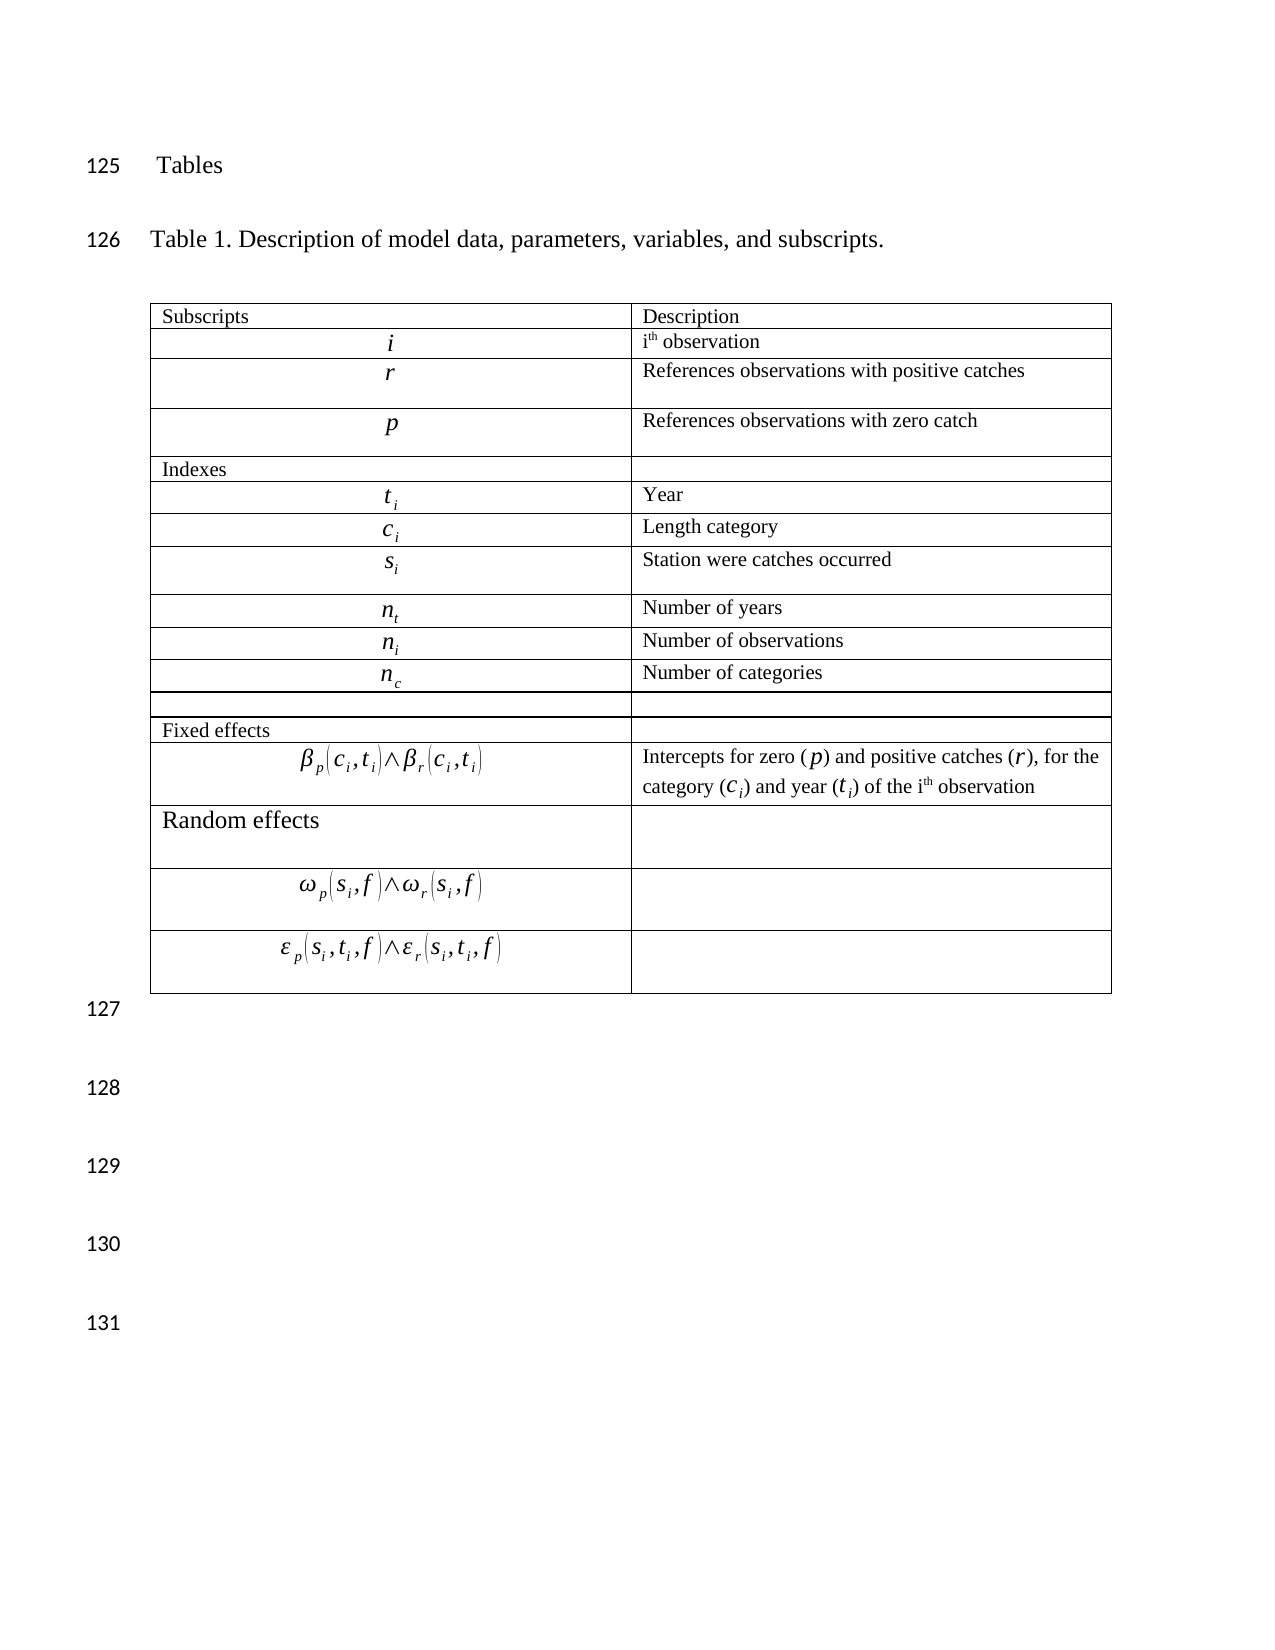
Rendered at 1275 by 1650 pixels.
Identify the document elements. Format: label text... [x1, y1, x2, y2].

table_cell [151, 693, 631, 716]
table_cell [151, 743, 631, 804]
table_cell [632, 869, 1111, 930]
table_cell References observations with zero catch [632, 409, 1111, 456]
table_cell ith observation [632, 329, 1111, 357]
table_cell [151, 660, 631, 691]
table_cell Number of categories [632, 660, 1111, 691]
table_cell [632, 806, 1111, 867]
table_cell [151, 547, 631, 594]
table_cell [151, 931, 631, 993]
table_cell [151, 514, 631, 546]
table_cell Fixed effects [151, 718, 631, 742]
table_cell [151, 359, 631, 407]
table_cell [632, 457, 1111, 481]
table_cell [151, 595, 631, 627]
table_cell [632, 718, 1111, 742]
table_cell Random effects [151, 806, 631, 867]
table_cell [151, 482, 631, 513]
table_cell [151, 869, 631, 930]
table_cell Number of observations [632, 628, 1111, 659]
table_cell Number of years [632, 595, 1111, 627]
table_cell [151, 409, 631, 456]
table_cell Year [632, 482, 1111, 513]
table_cell [632, 931, 1111, 993]
table_cell Intercepts for zero () and positive catches (), for the category () and year () of the ith observation [632, 743, 1111, 804]
table_cell [632, 693, 1111, 716]
text Tables [150, 150, 1125, 179]
table_cell Length category [632, 514, 1111, 546]
table_header Subscripts [151, 304, 631, 328]
table_cell [151, 628, 631, 659]
table_cell Station were catches occurred [632, 547, 1111, 594]
table_cell Indexes [151, 457, 631, 481]
table_cell [151, 329, 631, 357]
table_header Description [632, 304, 1111, 328]
table_cell References observations with positive catches [632, 359, 1111, 407]
